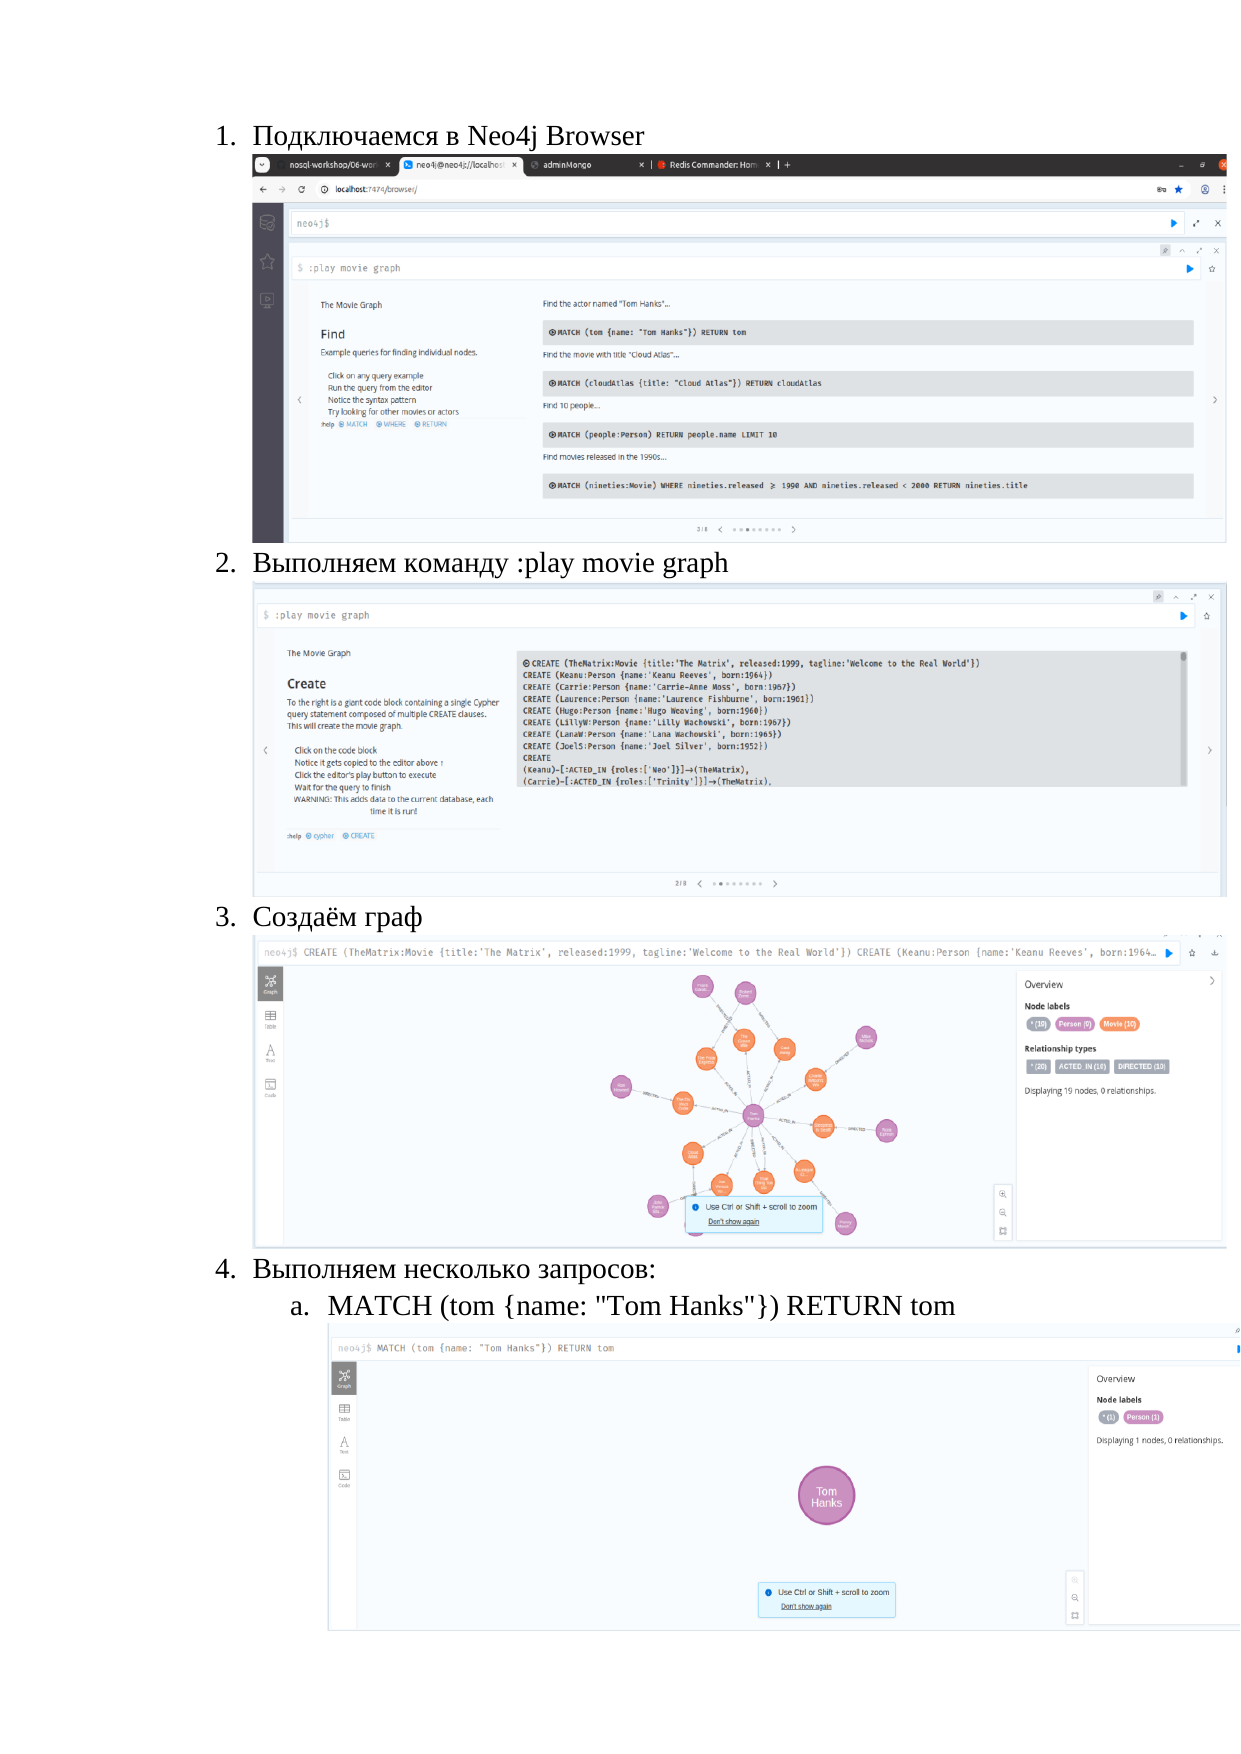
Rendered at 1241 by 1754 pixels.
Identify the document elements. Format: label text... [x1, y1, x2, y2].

list Выполняем несколько запросов: [215, 1252, 1152, 1285]
picture [252, 581, 1227, 897]
picture [252, 154, 1227, 543]
picture [327, 1323, 1241, 1631]
picture [252, 935, 1227, 1249]
